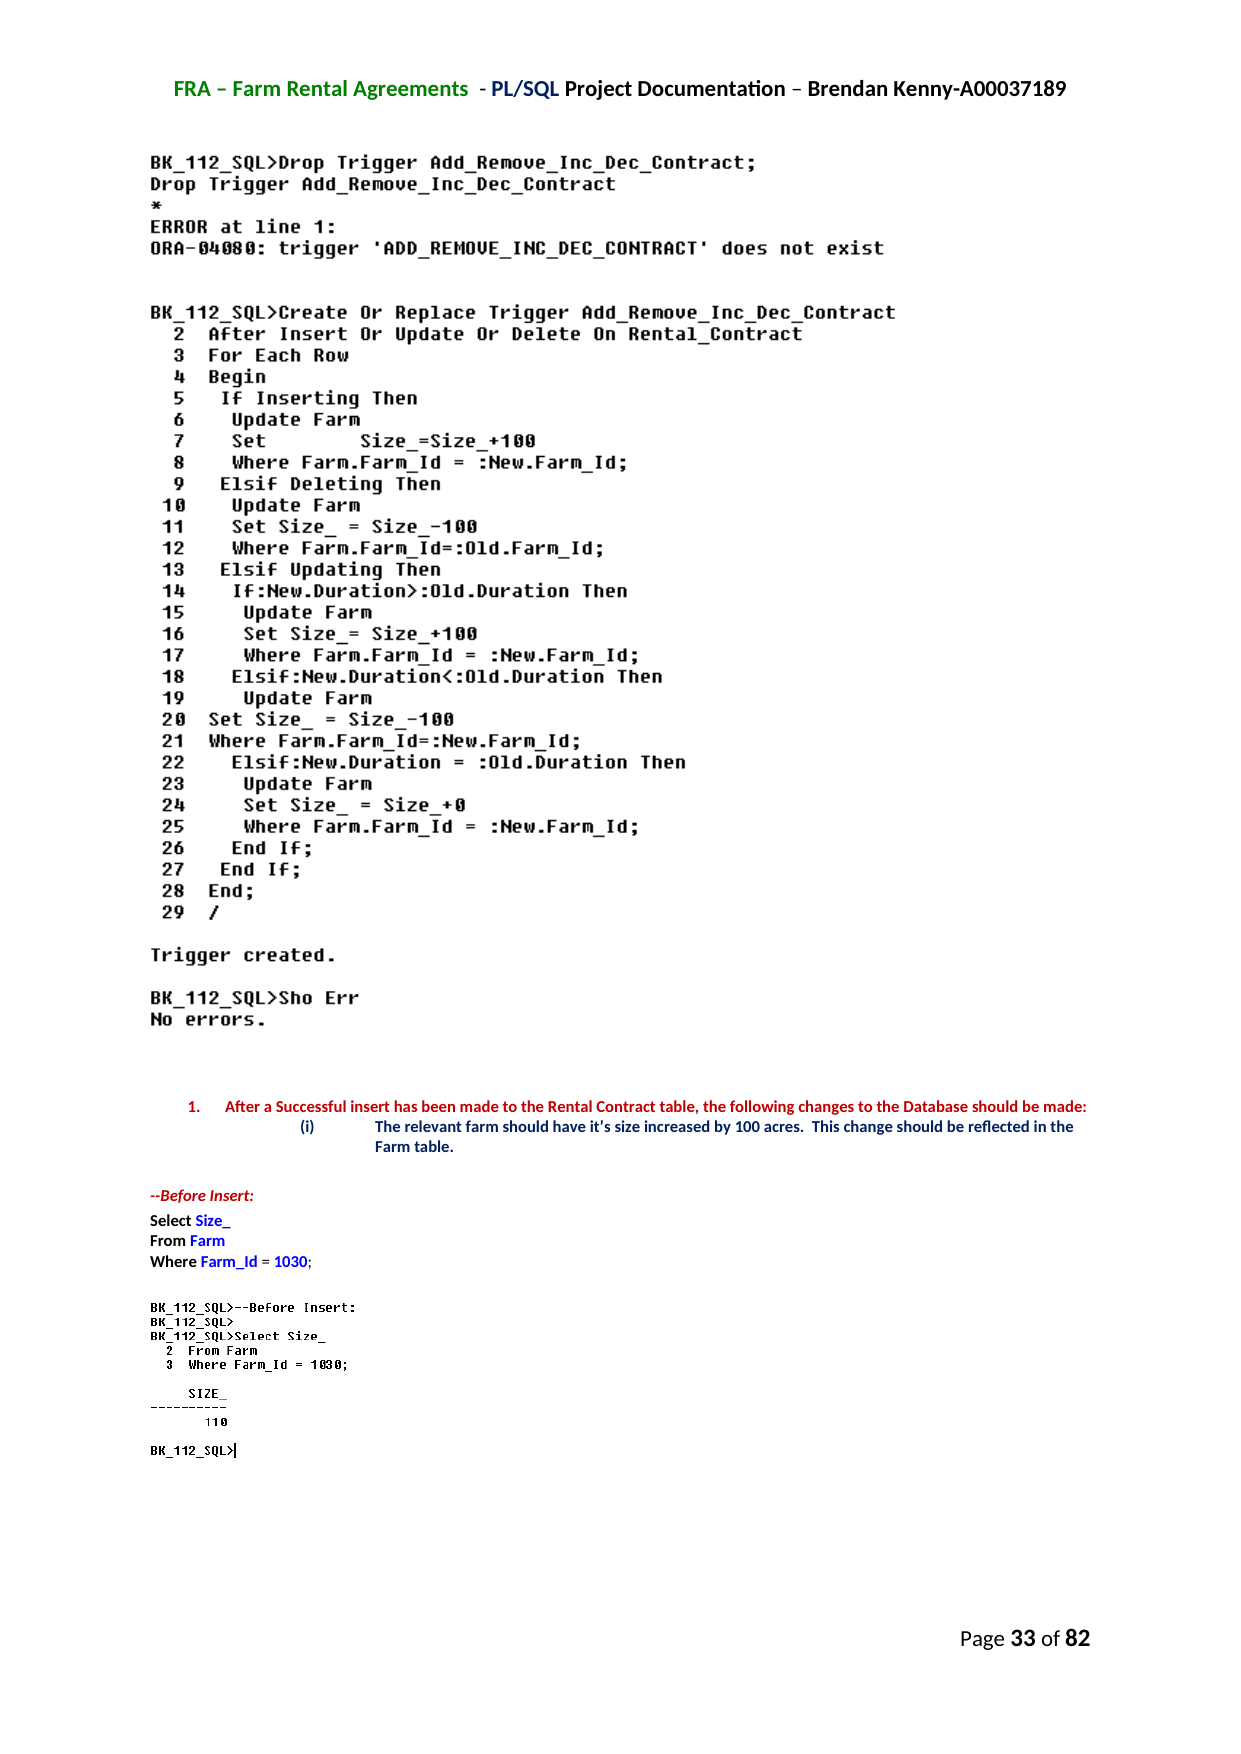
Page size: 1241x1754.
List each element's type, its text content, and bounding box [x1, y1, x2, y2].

text Where Farm_Id = 1030; [150, 1251, 1090, 1271]
text From Farm [150, 1231, 1090, 1251]
list The relevant farm should have it’s size increased by 100 acres. This change should be reflected in the Farm table. [300, 1116, 1090, 1157]
picture [150, 150, 914, 1030]
list After a Successful insert has been made to the Rental Contract table, the following changes to the Database should be made: [187, 1096, 1090, 1116]
picture [150, 1299, 364, 1460]
text Select Size_ [150, 1210, 1090, 1231]
text --Before Insert: [150, 1185, 1090, 1205]
